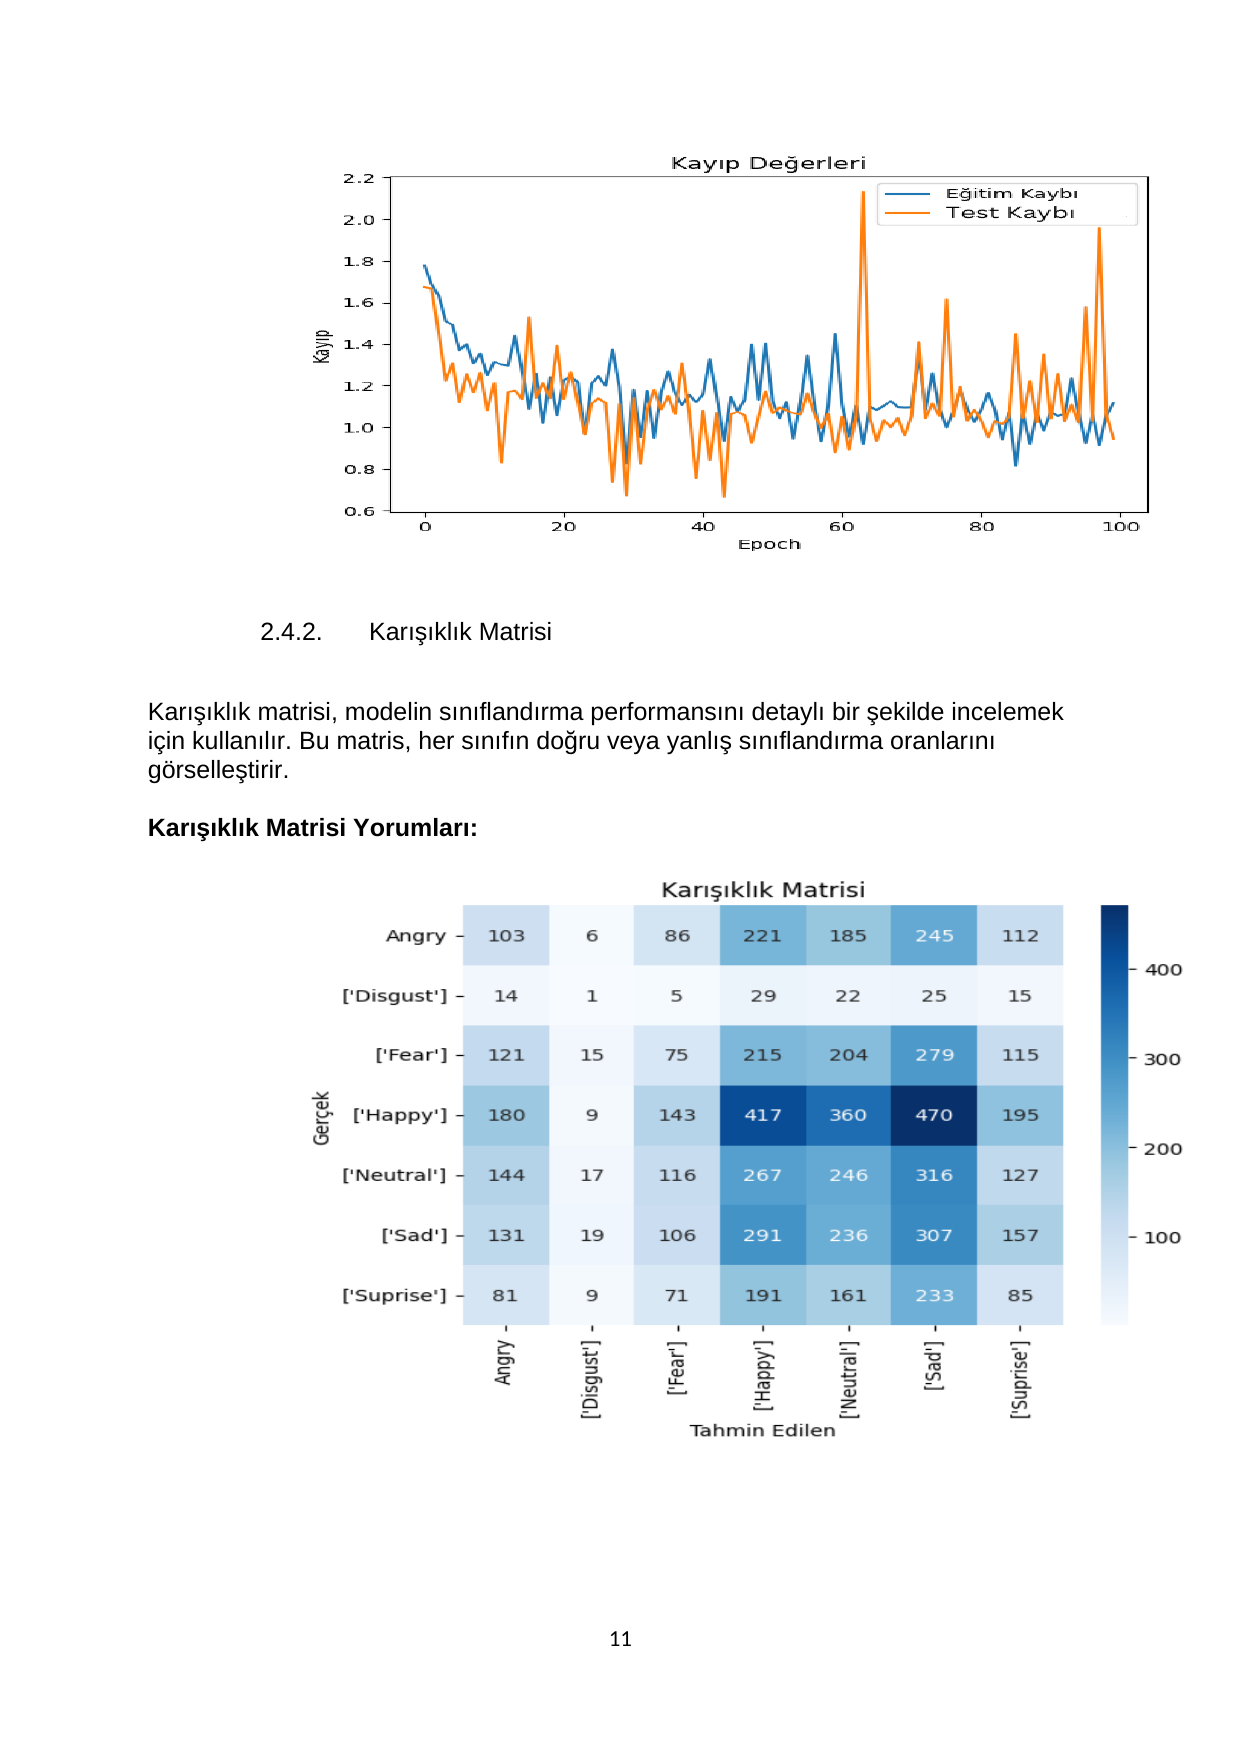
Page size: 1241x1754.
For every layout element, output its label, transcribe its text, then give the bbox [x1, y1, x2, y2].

text Karışıklık Matrisi Yorumları: [148, 813, 1093, 842]
picture [297, 870, 1198, 1450]
picture [297, 147, 1163, 560]
list Karışıklık Matrisi [260, 617, 1093, 646]
text Karışıklık matrisi, modelin sınıflandırma performansını detaylı bir şekilde incelemek için kullanılır. Bu matris, her sınıfın doğru veya yanlış sınıflandırma oranlarını görselleştirir. [148, 697, 1093, 784]
